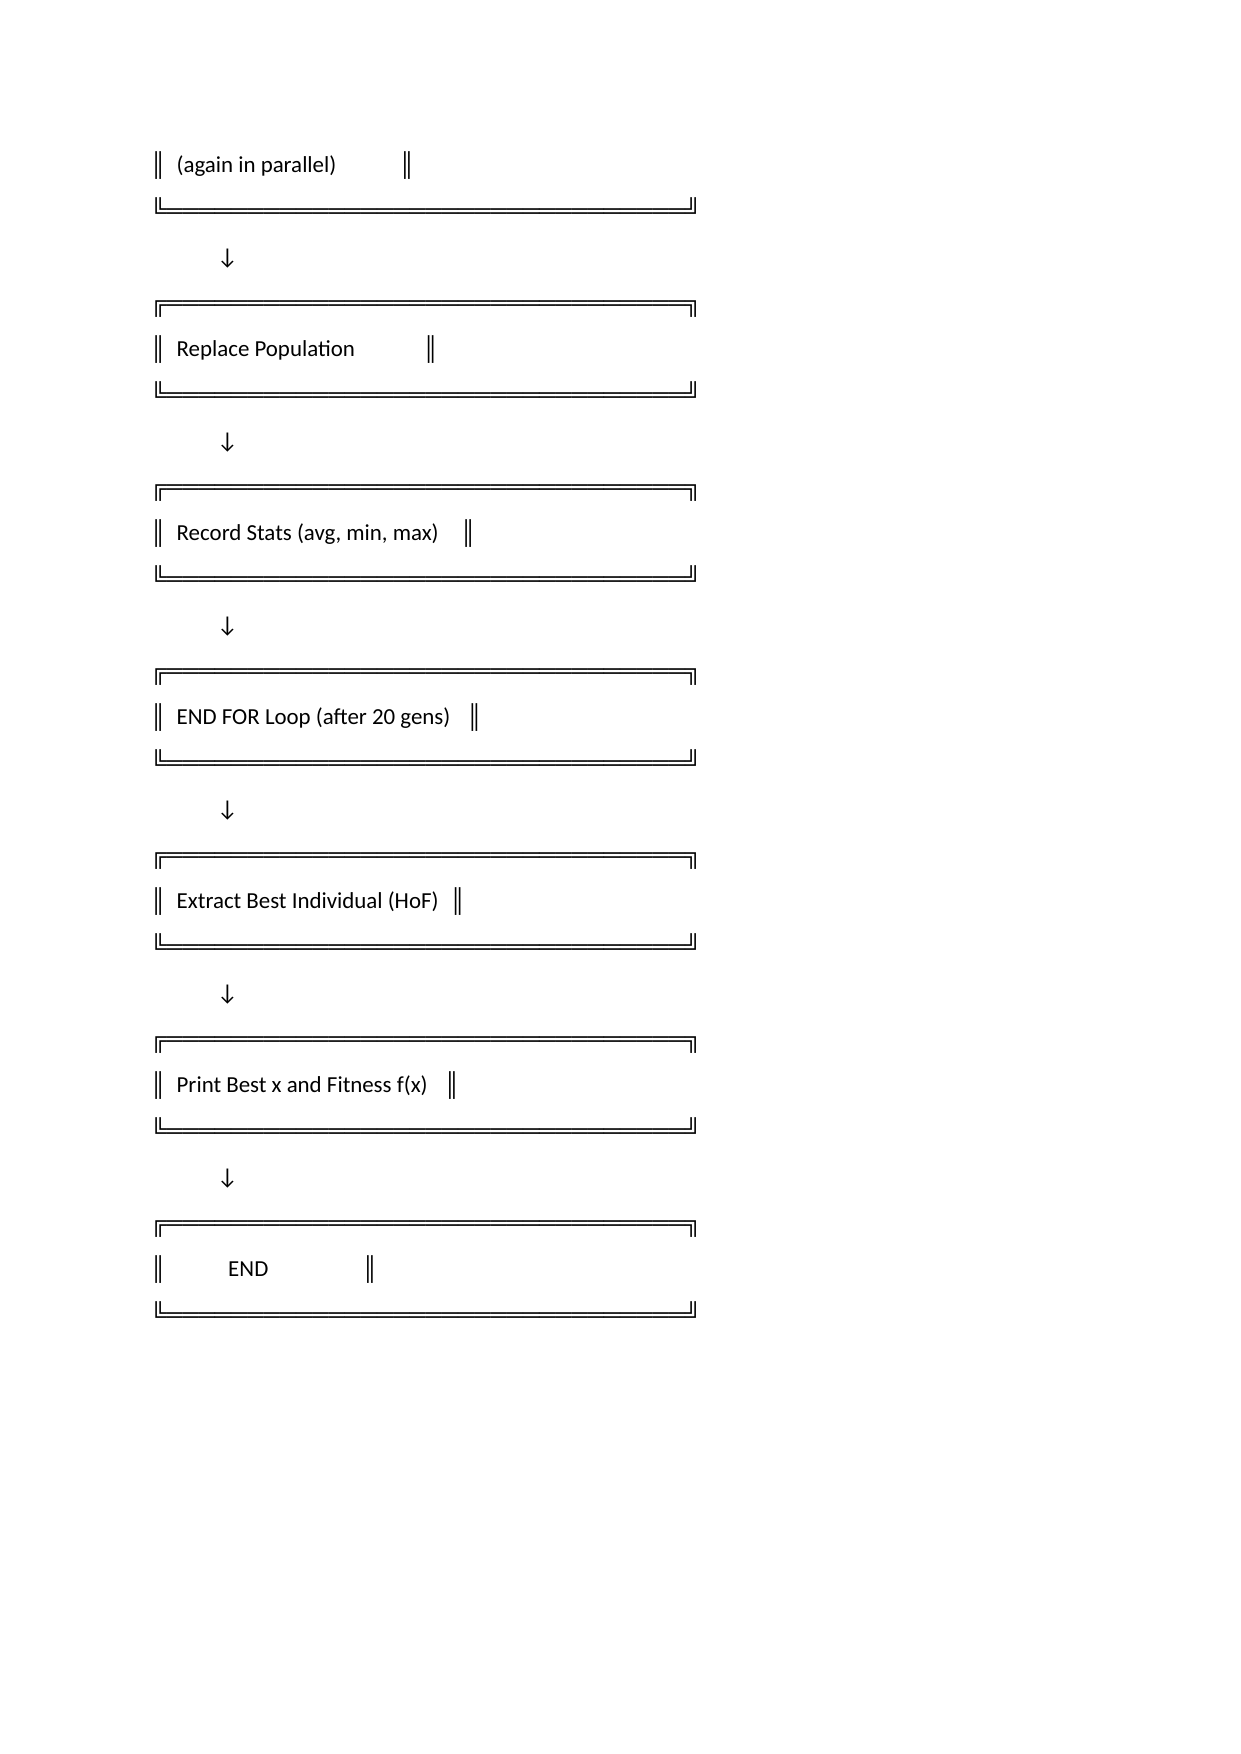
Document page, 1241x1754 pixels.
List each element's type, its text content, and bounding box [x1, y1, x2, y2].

text ║ END FOR Loop (after 20 gens) ║ [150, 702, 1090, 730]
text ╔════════════════════════════════╗ [150, 289, 1090, 315]
text ╔════════════════════════════════╗ [150, 1209, 1090, 1235]
text ↓ [150, 1162, 1090, 1190]
text ║ (again in parallel) ║ [150, 150, 1090, 178]
text ╔════════════════════════════════╗ [150, 473, 1090, 499]
text ↓ [150, 610, 1090, 638]
text ╔════════════════════════════════╗ [150, 841, 1090, 867]
text ╚════════════════════════════════╝ [150, 381, 1090, 407]
text ╔════════════════════════════════╗ [150, 657, 1090, 683]
text ╚════════════════════════════════╝ [150, 1301, 1090, 1327]
text ↓ [150, 426, 1090, 454]
text ↓ [150, 978, 1090, 1006]
text ╚════════════════════════════════╝ [150, 933, 1090, 959]
text ╚════════════════════════════════╝ [150, 1117, 1090, 1143]
text ║ Record Stats (avg, min, max) ║ [150, 518, 1090, 546]
text ╚════════════════════════════════╝ [150, 565, 1090, 591]
text ╔════════════════════════════════╗ [150, 1025, 1090, 1051]
text ║ END ║ [150, 1254, 1090, 1282]
text ║ Replace Population ║ [150, 334, 1090, 362]
text ╚════════════════════════════════╝ [150, 197, 1090, 223]
text ║ Extract Best Individual (HoF) ║ [150, 886, 1090, 914]
text ↓ [150, 242, 1090, 270]
text ║ Print Best x and Fitness f(x) ║ [150, 1070, 1090, 1098]
text ↓ [150, 794, 1090, 822]
text ╚════════════════════════════════╝ [150, 749, 1090, 775]
